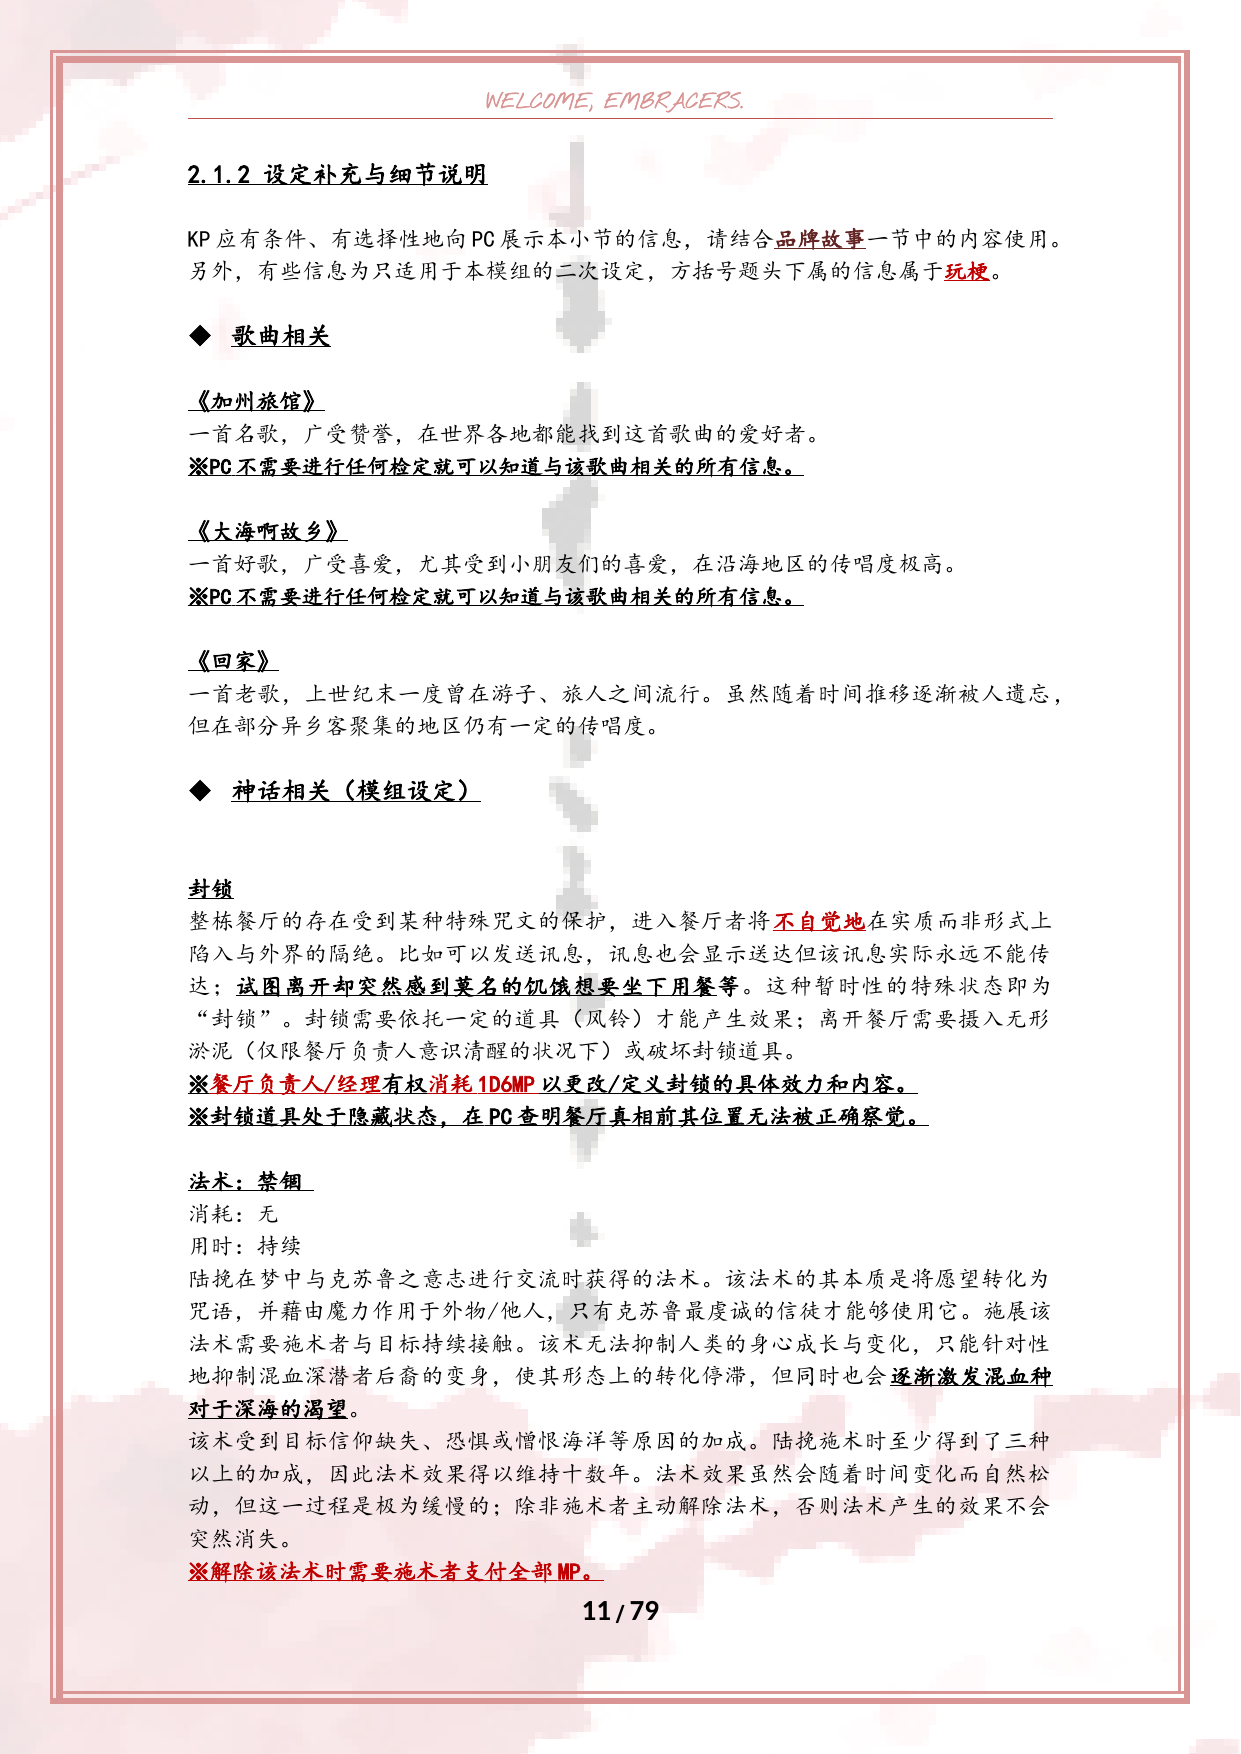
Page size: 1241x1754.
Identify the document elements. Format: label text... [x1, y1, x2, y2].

text 法术：禁锢 [187, 1163, 1053, 1196]
list 歌曲相关 [187, 318, 1053, 351]
text 一首老歌，上世纪末一度曾在游子、旅人之间流行。虽然随着时间推移逐渐被人遗忘，但在部分异乡客聚集的地区仍有一定的传唱度。 [187, 676, 1053, 741]
text 2.1.2 设定补充与细节说明 [187, 156, 1053, 188]
text 《加州旅馆》 [187, 383, 1053, 416]
text 一首名歌，广受赞誉，在世界各地都能找到这首歌曲的爱好者。 [187, 416, 1053, 448]
text 消耗：无 [187, 1196, 1053, 1228]
text ※封锁道具处于隐藏状态，在PC查明餐厅真相前其位置无法被正确察觉。 [187, 1098, 1053, 1131]
text ※PC不需要进行任何检定就可以知道与该歌曲相关的所有信息。 [187, 578, 1053, 611]
text 《回家》 [187, 643, 1053, 676]
text 封锁 [187, 871, 1053, 903]
text ※PC不需要进行任何检定就可以知道与该歌曲相关的所有信息。 [187, 448, 1053, 481]
text ※餐厅负责人/经理有权消耗1D6MP以更改/定义封锁的具体效力和内容。 [187, 1066, 1053, 1098]
list 神话相关（模组设定） [187, 773, 1053, 806]
text 该术受到目标信仰缺失、恐惧或憎恨海洋等原因的加成。陆挽施术时至少得到了三种以上的加成，因此法术效果得以维持十数年。法术效果虽然会随着时间变化而自然松动，但这一过程是极为缓慢的；除非施术者主动解除法术，否则法术产生的效果不会突然消失。 [187, 1423, 1053, 1553]
text 一首好歌，广受喜爱，尤其受到小朋友们的喜爱，在沿海地区的传唱度极高。 [187, 546, 1053, 578]
text 用时：持续 [187, 1228, 1053, 1261]
text 整栋餐厅的存在受到某种特殊咒文的保护，进入餐厅者将不自觉地在实质而非形式上陷入与外界的隔绝。比如可以发送讯息，讯息也会显示送达但该讯息实际永远不能传达；试图离开却突然感到莫名的饥饿想要坐下用餐等。这种暂时性的特殊状态即为“封锁”。封锁需要依托一定的道具（风铃）才能产生效果；离开餐厅需要摄入无形淤泥（仅限餐厅负责人意识清醒的状况下）或破坏封锁道具。 [187, 903, 1053, 1066]
text 陆挽在梦中与克苏鲁之意志进行交流时获得的法术。该法术的其本质是将愿望转化为咒语，并藉由魔力作用于外物/他人，只有克苏鲁最虔诚的信徒才能够使用它。施展该法术需要施术者与目标持续接触。该术无法抑制人类的身心成长与变化，只能针对性地抑制混血深潜者后裔的变身，使其形态上的转化停滞，但同时也会逐渐激发混血种对于深海的渴望。 [187, 1261, 1053, 1423]
text 《大海啊故乡》 [187, 513, 1053, 546]
text KP应有条件、有选择性地向PC展示本小节的信息，请结合品牌故事一节中的内容使用。 [187, 221, 1053, 253]
text ※解除该法术时需要施术者支付全部MP。 [187, 1553, 1053, 1586]
text 另外，有些信息为只适用于本模组的二次设定，方括号题头下属的信息属于玩梗。 [187, 253, 1053, 286]
